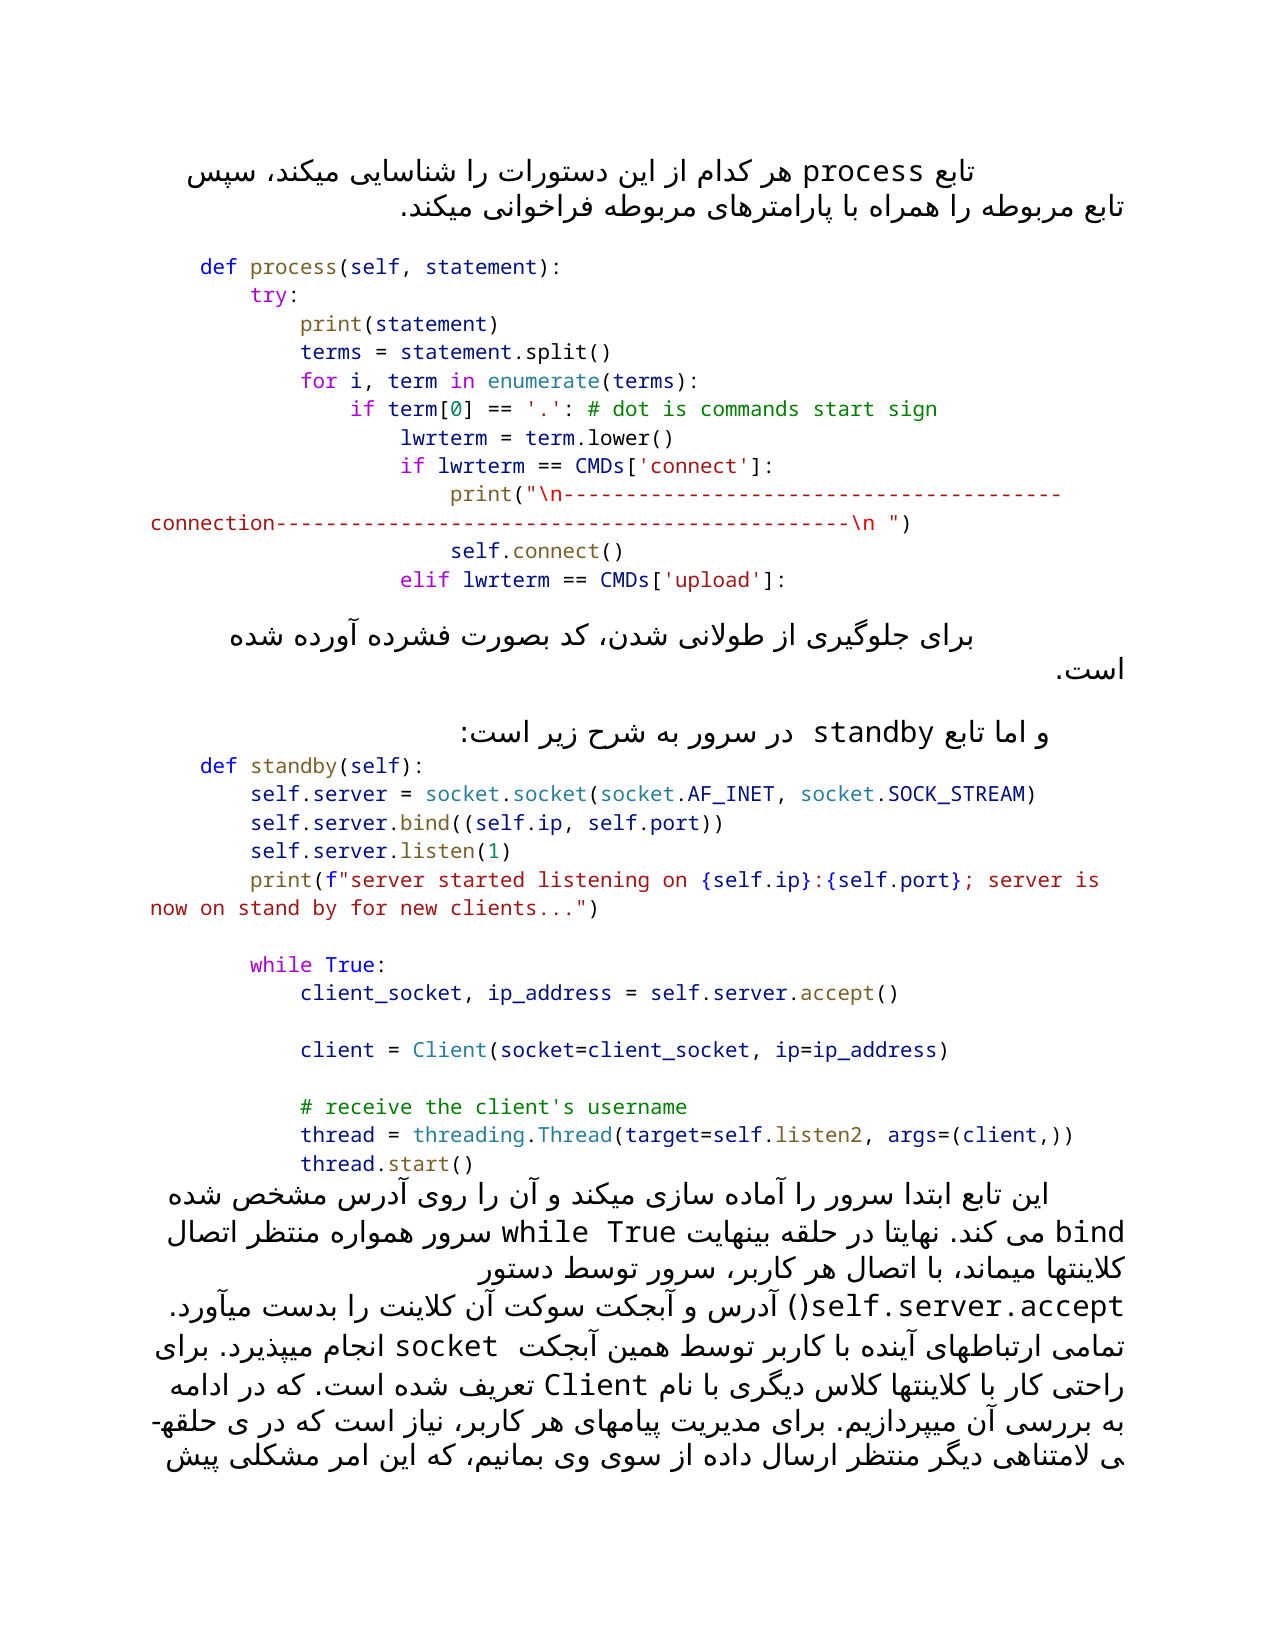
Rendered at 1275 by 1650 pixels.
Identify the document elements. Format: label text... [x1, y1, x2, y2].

text self.server = socket.socket(socket.AF_INET, socket.SOCK_STREAM) [150, 779, 1125, 808]
text برای جلوگیری از طولانی شدن، کد بصورت فشرده آورده شده است. [150, 618, 1125, 686]
text print(statement) [150, 309, 1125, 337]
text print(f"server started listening on {self.ip}:{self.port}; server is now on stand by for new clients...") [150, 865, 1125, 922]
text while True: [150, 950, 1125, 978]
text و اما تابع standby در سرور به شرح زیر است: [150, 711, 1125, 751]
text تابع process هر کدام از این دستورات را شناسایی میکند، سپس تابع مربوطه را همراه با پارامترهای مربوطه فراخوانی میکند. [150, 150, 1125, 224]
text terms = statement.split() [150, 337, 1125, 366]
text client_socket, ip_address = self.server.accept() [150, 978, 1125, 1007]
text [150, 1177, 1125, 1472]
text for i, term in enumerate(terms): [150, 366, 1125, 394]
text client = Client(socket=client_socket, ip=ip_address) [150, 1035, 1125, 1064]
text # receive the client's username [150, 1092, 1125, 1121]
text if term[0] == '.': # dot is commands start sign [150, 394, 1125, 423]
text def process(self, statement): [150, 252, 1125, 281]
text self.server.listen(1) [150, 836, 1125, 865]
text print("\n----------------------------------------connection----------------------------------------------\n ") [150, 479, 1125, 536]
text try: [150, 281, 1125, 309]
text self.connect() [150, 536, 1125, 565]
text elif lwrterm == CMDs['upload']: [150, 565, 1125, 593]
text lwrterm = term.lower() [150, 423, 1125, 451]
text def standby(self): [150, 751, 1125, 779]
text thread = threading.Thread(target=self.listen2, args=(client,)) [150, 1121, 1125, 1149]
text if lwrterm == CMDs['connect']: [150, 451, 1125, 479]
text thread.start() [150, 1149, 1125, 1177]
text self.server.bind((self.ip, self.port)) [150, 808, 1125, 836]
